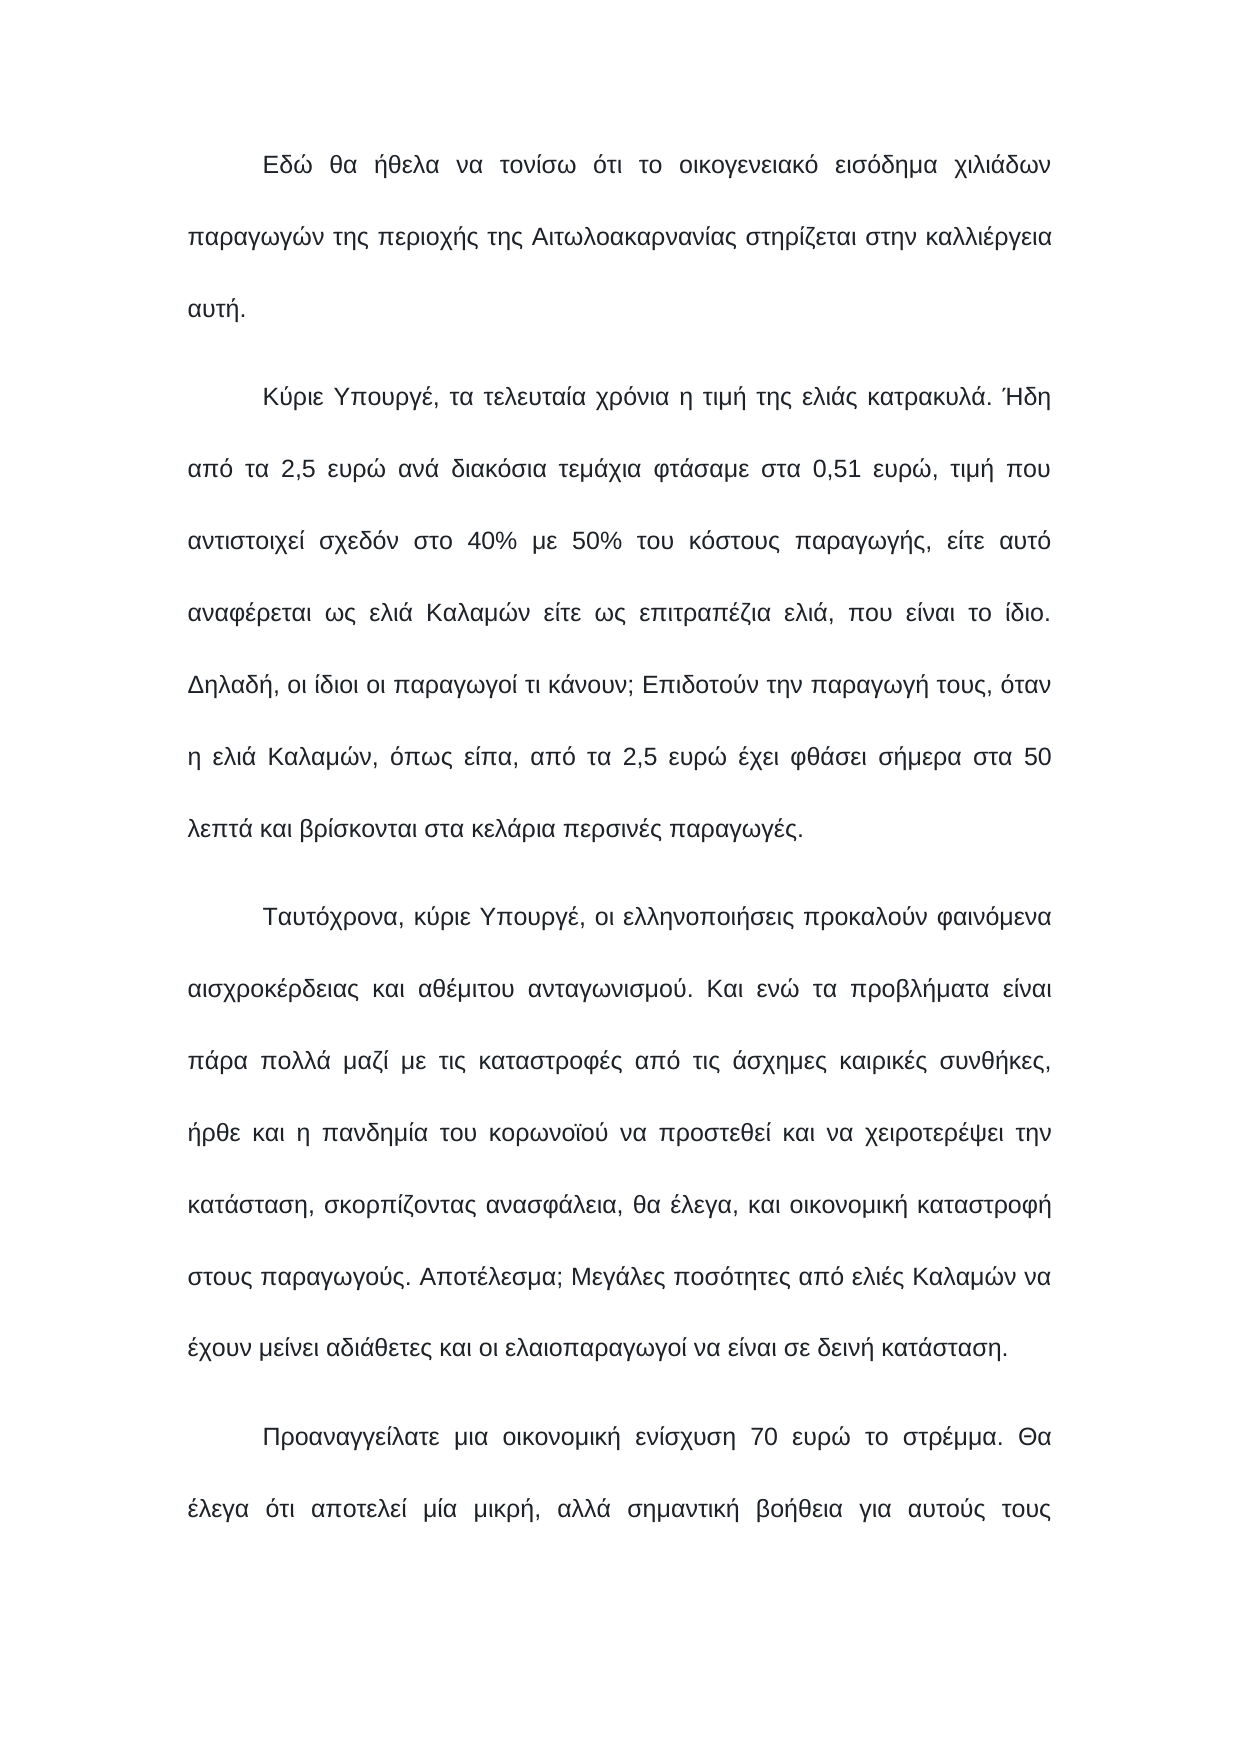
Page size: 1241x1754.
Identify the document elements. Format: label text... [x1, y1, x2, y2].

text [187, 1422, 1053, 1522]
text Κύριε Υπουργέ, τα τελευταία χρόνια η τιμή της ελιάς κατρακυλά. Ήδη από τα 2,5 ευρώ ανά διακόσια τεμάχια φτάσαμε στα 0,51 ευρώ, τιμή που αντιστοιχεί σχεδόν στο 40% με 50% του κόστους παραγωγής, είτε αυτό αναφέρεται ως ελιά Καλαμών είτε ως επιτραπέζια ελιά, που είναι το ίδιο. Δηλαδή, οι ίδιοι οι παραγωγοί τι κάνουν; Επιδοτούν την παραγωγή τους, όταν η ελιά Καλαμών, όπως είπα, από τα 2,5 ευρώ έχει φθάσει σήμερα στα 50 λεπτά και βρίσκονται στα κελάρια περσινές παραγωγές. [187, 382, 1053, 842]
text Ταυτόχρονα, κύριε Υπουργέ, οι ελληνοποιήσεις προκαλούν φαινόμενα αισχροκέρδειας και αθέμιτου ανταγωνισμού. Και ενώ τα προβλήματα είναι πάρα πολλά μαζί με τις καταστροφές από τις άσχημες καιρικές συνθήκες, ήρθε και η πανδημία του κορωνοϊού να προστεθεί και να χειροτερέψει την κατάσταση, σκορπίζοντας ανασφάλεια, θα έλεγα, και οικονομική καταστροφή στους παραγωγούς. Αποτέλεσμα; Μεγάλες ποσότητες από ελιές Καλαμών να έχουν μείνει αδιάθετες και οι ελαιοπαραγωγοί να είναι σε δεινή κατάσταση. [187, 902, 1053, 1362]
text Εδώ θα ήθελα να τονίσω ότι το οικογενειακό εισόδημα χιλιάδων παραγωγών της περιοχής της Αιτωλοακαρνανίας στηρίζεται στην καλλιέργεια αυτή. [187, 150, 1053, 322]
